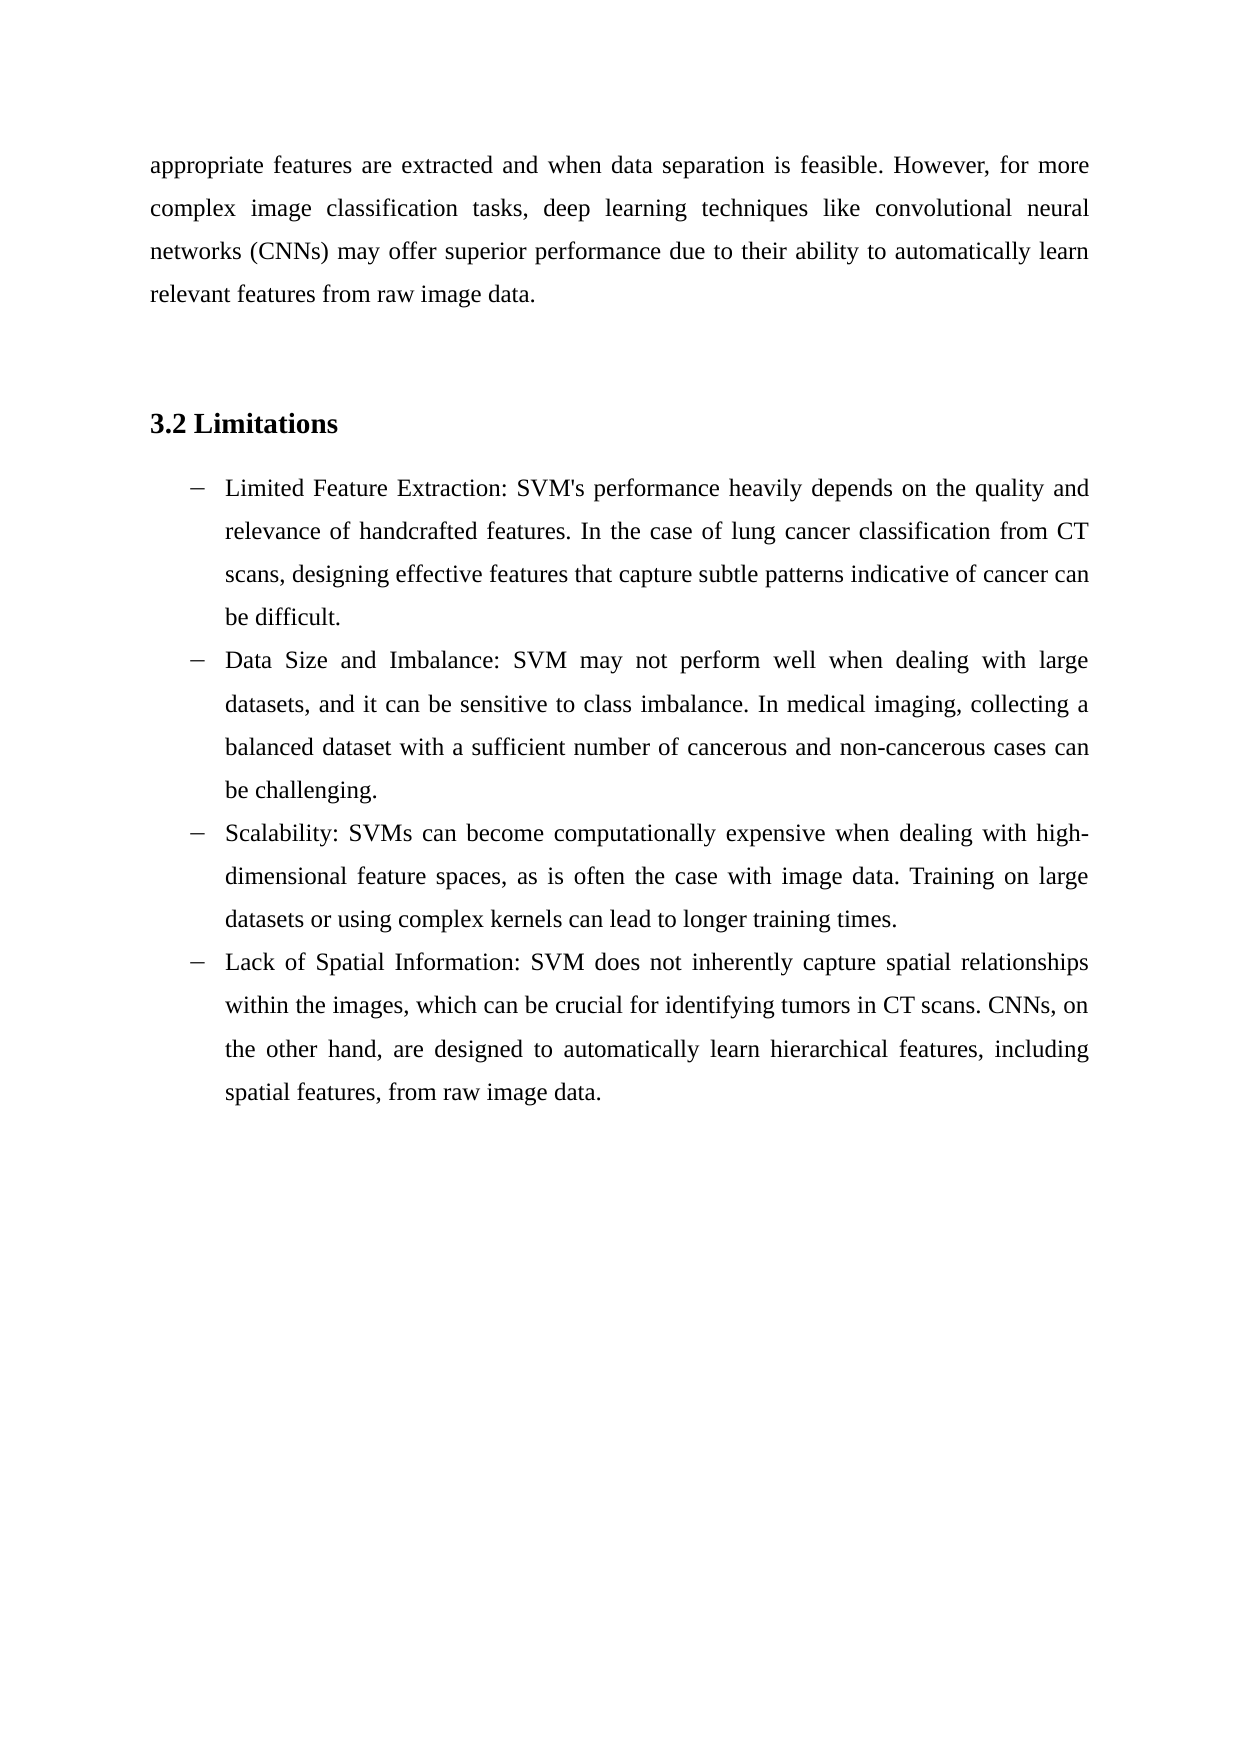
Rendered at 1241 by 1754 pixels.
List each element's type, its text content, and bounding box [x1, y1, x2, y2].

list Scalability: SVMs can become computationally expensive when dealing with high-dimensional feature spaces, as is often the case with image data. Training on large datasets or using complex kernels can lead to longer training times. [187, 818, 1090, 933]
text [150, 150, 1090, 308]
list Lack of Spatial Information: SVM does not inherently capture spatial relationships within the images, which can be crucial for identifying tumors in CT scans. CNNs, on the other hand, are designed to automatically learn hierarchical features, including spatial features, from raw image data. [187, 947, 1090, 1106]
list Data Size and Imbalance: SVM may not perform well when dealing with large datasets, and it can be sensitive to class imbalance. In medical imaging, collecting a balanced dataset with a sufficient number of cancerous and non-cancerous cases can be challenging. [187, 646, 1090, 804]
list Limited Feature Extraction: SVM's performance heavily depends on the quality and relevance of handcrafted features. In the case of lung cancer classification from CT scans, designing effective features that capture subtle patterns indicative of cancer can be difficult. [187, 473, 1090, 631]
text 3.2 Limitations [150, 406, 1090, 440]
